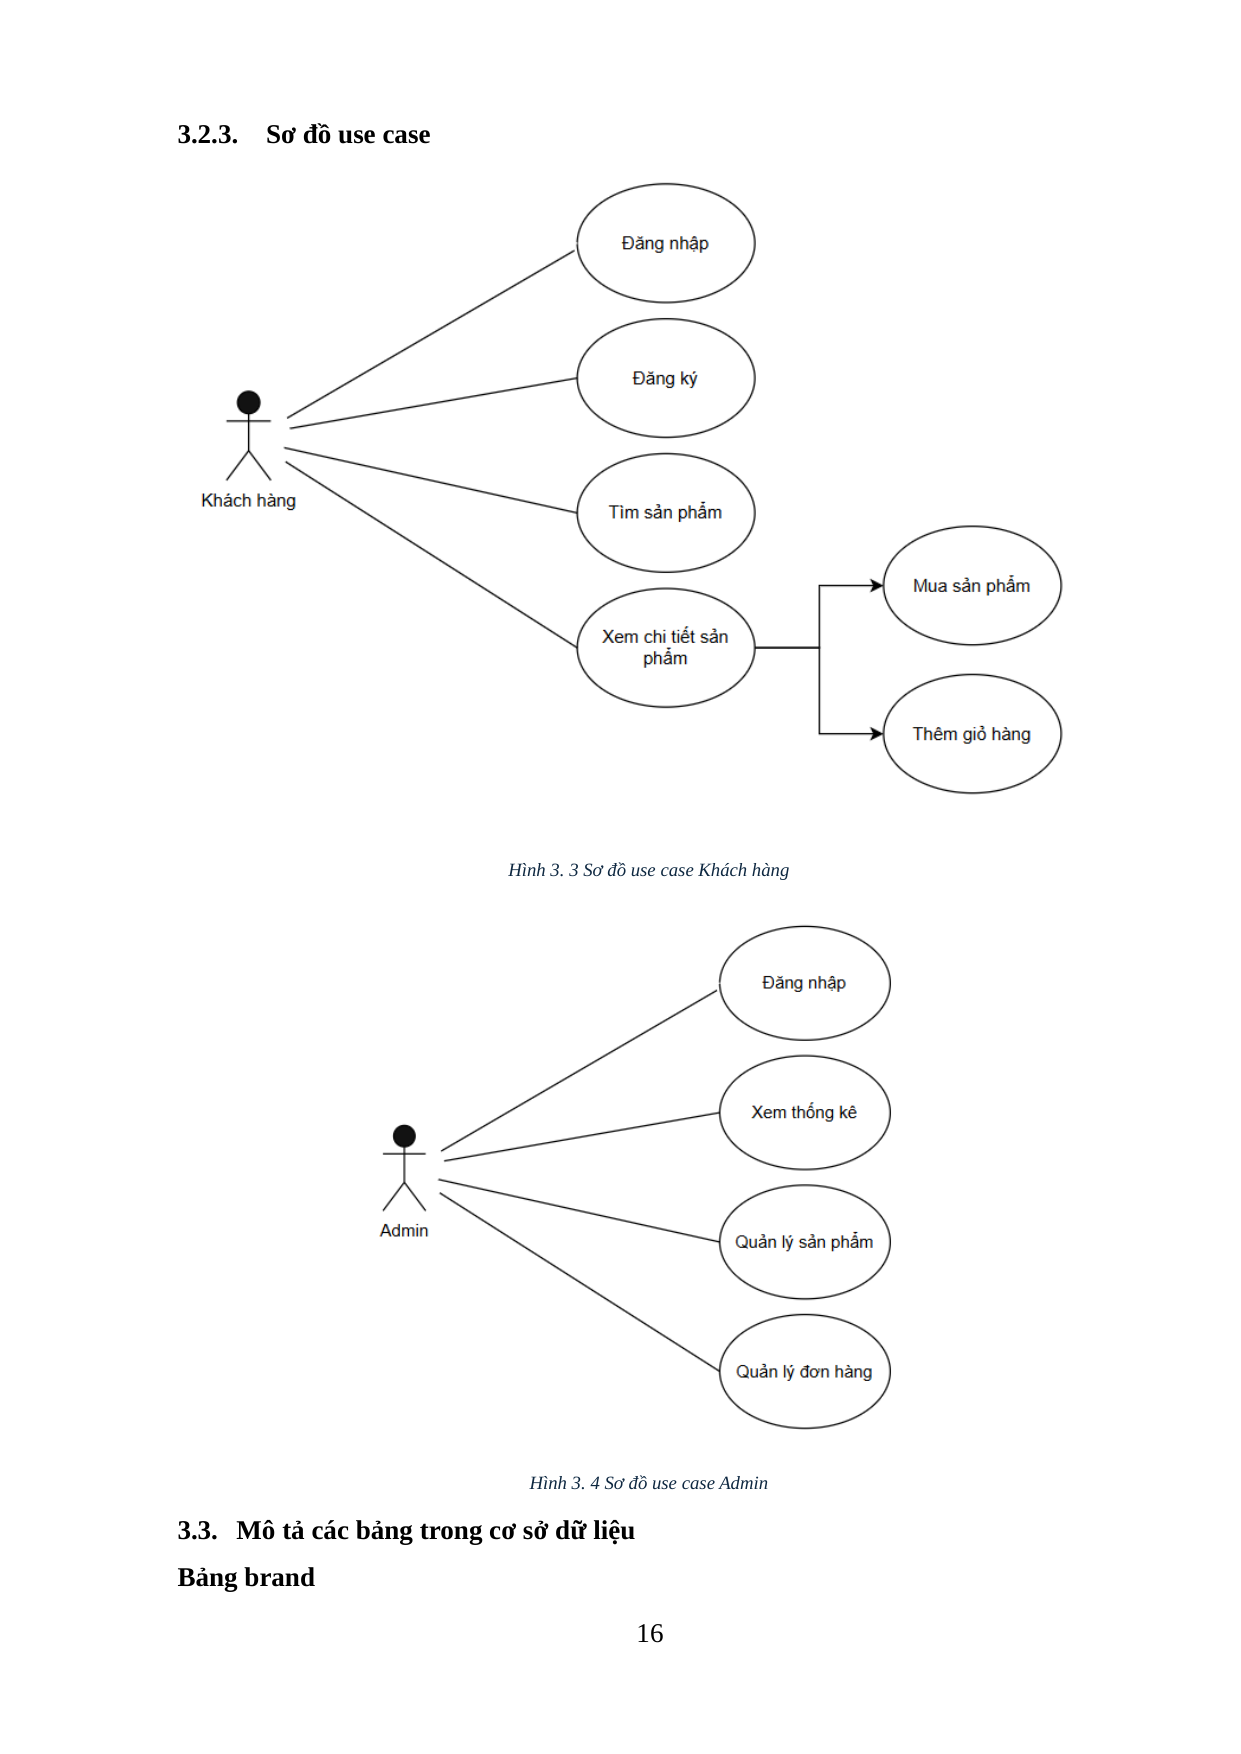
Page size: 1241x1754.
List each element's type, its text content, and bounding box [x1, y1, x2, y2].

text Bảng brand [177, 1561, 1122, 1592]
picture [177, 164, 1123, 841]
picture [325, 901, 974, 1472]
subtitle Mô tả các bảng trong cơ sở dữ liệu [177, 1514, 1122, 1545]
list Sơ đồ use case [177, 118, 1122, 149]
